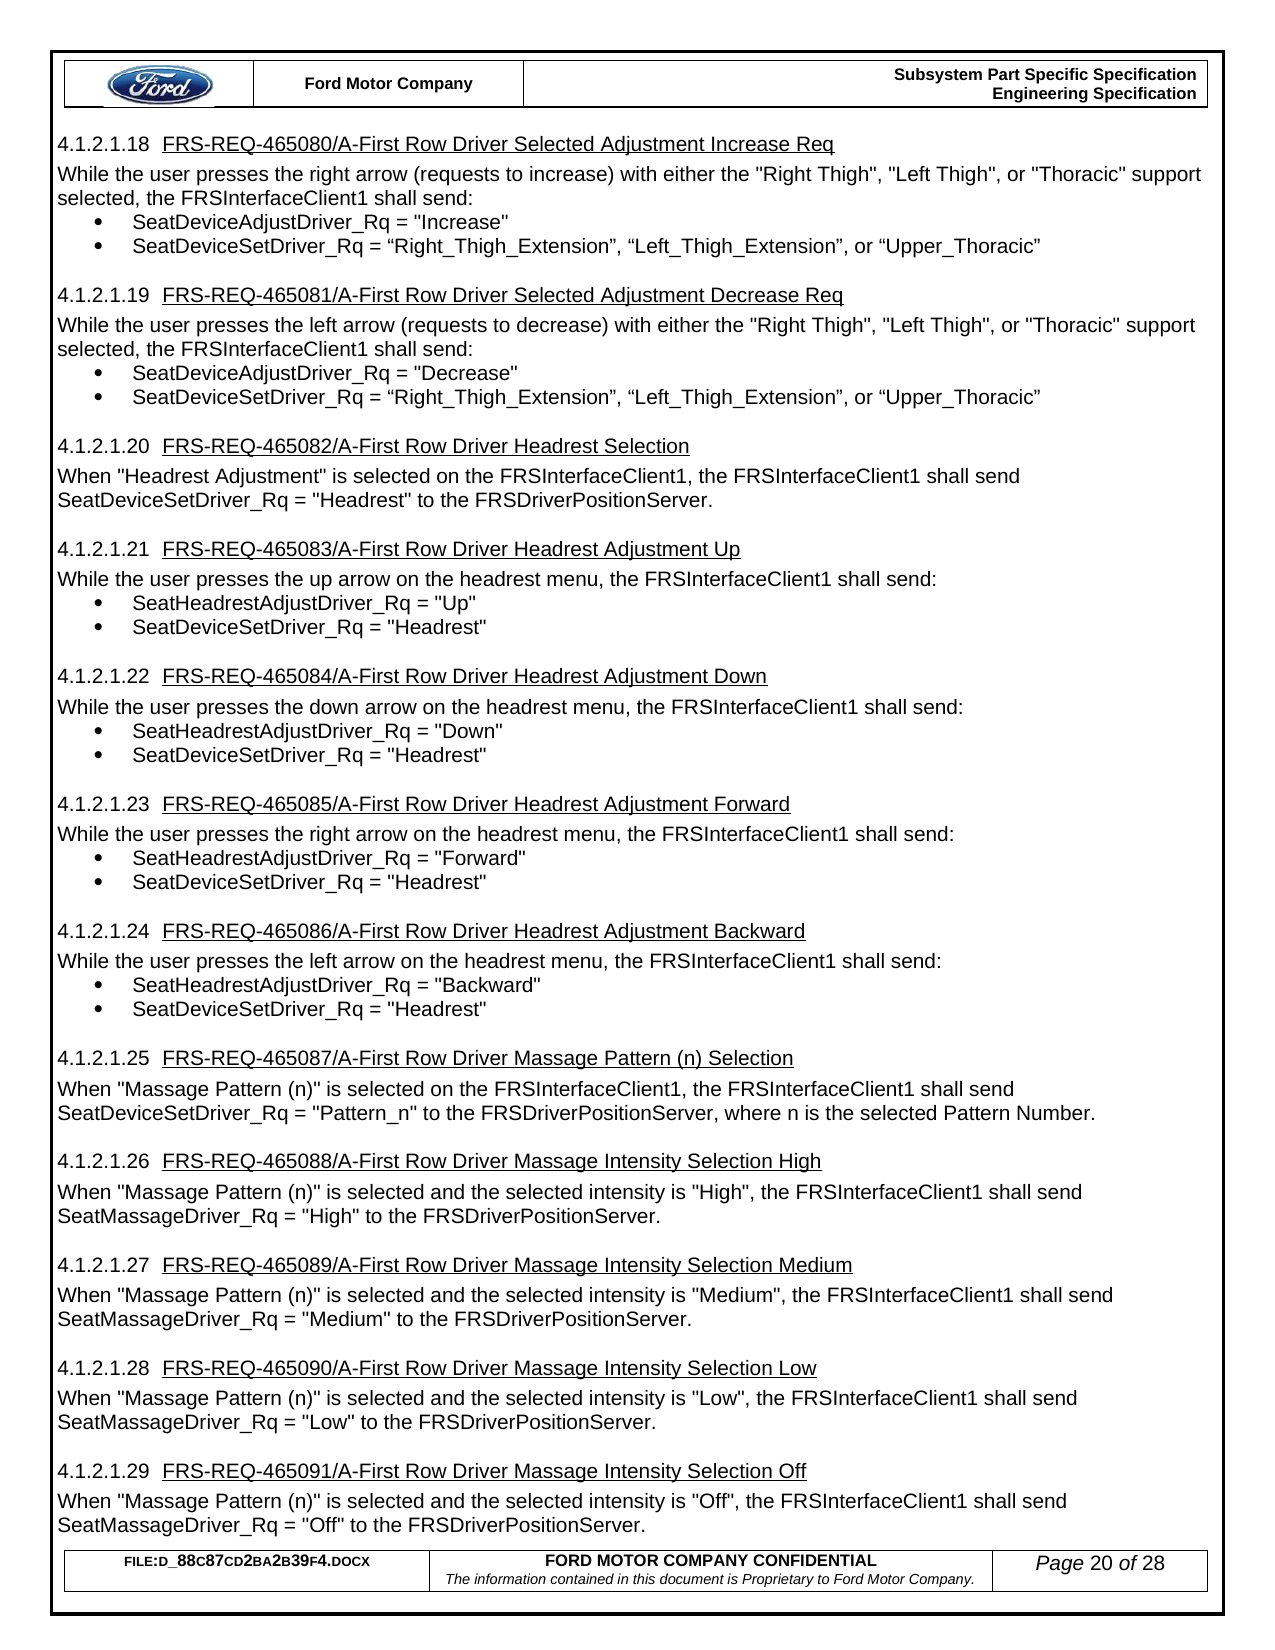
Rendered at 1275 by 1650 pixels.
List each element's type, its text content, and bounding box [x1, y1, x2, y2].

subtitle FRS-REQ-465087/A-First Row Driver Massage Pattern (n) Selection [57, 1046, 1215, 1070]
list SeatHeadrestAdjustDriver_Rq = "Up" [94, 591, 1215, 615]
subtitle FRS-REQ-465084/A-First Row Driver Headrest Adjustment Down [57, 664, 1215, 688]
list SeatDeviceSetDriver_Rq = "Headrest" [94, 742, 1215, 767]
text When "Headrest Adjustment" is selected on the FRSInterfaceClient1, the FRSInterfaceClient1 shall send SeatDeviceSetDriver_Rq = "Headrest" to the FRSDriverPositionServer. [57, 464, 1215, 512]
text While the user presses the down arrow on the headrest menu, the FRSInterfaceClient1 shall send: [57, 694, 1215, 718]
list SeatDeviceSetDriver_Rq = "Headrest" [94, 997, 1215, 1021]
text While the user presses the right arrow on the headrest menu, the FRSInterfaceClient1 shall send: [57, 822, 1215, 846]
subtitle FRS-REQ-465085/A-First Row Driver Headrest Adjustment Forward [57, 792, 1215, 816]
list SeatDeviceSetDriver_Rq = "Headrest" [94, 615, 1215, 639]
picture [103, 61, 215, 107]
text When "Massage Pattern (n)" is selected and the selected intensity is "High", the FRSInterfaceClient1 shall send SeatMassageDriver_Rq = "High" to the FRSDriverPositionServer. [57, 1179, 1215, 1227]
subtitle FRS-REQ-465090/A-First Row Driver Massage Intensity Selection Low [57, 1356, 1215, 1379]
text While the user presses the left arrow (requests to decrease) with either the "Right Thigh", "Left Thigh", or "Thoracic" support selected, the FRSInterfaceClient1 shall send: [57, 313, 1215, 361]
subtitle FRS-REQ-465082/A-First Row Driver Headrest Selection [57, 434, 1215, 458]
list SeatDeviceAdjustDriver_Rq = "Increase" [94, 209, 1215, 233]
list SeatDeviceSetDriver_Rq = “Right_Thigh_Extension”, “Left_Thigh_Extension”, or “Upper_Thoracic” [94, 385, 1215, 409]
subtitle FRS-REQ-465081/A-First Row Driver Selected Adjustment Decrease Req [57, 283, 1215, 307]
text When "Massage Pattern (n)" is selected and the selected intensity is "Low", the FRSInterfaceClient1 shall send SeatMassageDriver_Rq = "Low" to the FRSDriverPositionServer. [57, 1386, 1215, 1434]
text While the user presses the up arrow on the headrest menu, the FRSInterfaceClient1 shall send: [57, 567, 1215, 591]
list SeatDeviceAdjustDriver_Rq = "Decrease" [94, 361, 1215, 385]
text When "Massage Pattern (n)" is selected and the selected intensity is "Off", the FRSInterfaceClient1 shall send SeatMassageDriver_Rq = "Off" to the FRSDriverPositionServer. [57, 1489, 1215, 1537]
subtitle FRS-REQ-465088/A-First Row Driver Massage Intensity Selection High [57, 1149, 1215, 1173]
list SeatDeviceSetDriver_Rq = "Headrest" [94, 870, 1215, 894]
subtitle FRS-REQ-465083/A-First Row Driver Headrest Adjustment Up [57, 537, 1215, 561]
list SeatHeadrestAdjustDriver_Rq = "Down" [94, 718, 1215, 742]
list SeatHeadrestAdjustDriver_Rq = "Forward" [94, 846, 1215, 870]
list SeatHeadrestAdjustDriver_Rq = "Backward" [94, 973, 1215, 997]
subtitle FRS-REQ-465086/A-First Row Driver Headrest Adjustment Backward [57, 919, 1215, 943]
subtitle FRS-REQ-465080/A-First Row Driver Selected Adjustment Increase Req [57, 131, 1215, 155]
text While the user presses the right arrow (requests to increase) with either the "Right Thigh", "Left Thigh", or "Thoracic" support selected, the FRSInterfaceClient1 shall send: [57, 162, 1215, 209]
subtitle FRS-REQ-465089/A-First Row Driver Massage Intensity Selection Medium [57, 1252, 1215, 1276]
subtitle FRS-REQ-465091/A-First Row Driver Massage Intensity Selection Off [57, 1459, 1215, 1483]
text When "Massage Pattern (n)" is selected and the selected intensity is "Medium", the FRSInterfaceClient1 shall send SeatMassageDriver_Rq = "Medium" to the FRSDriverPositionServer. [57, 1283, 1215, 1331]
list SeatDeviceSetDriver_Rq = “Right_Thigh_Extension”, “Left_Thigh_Extension”, or “Upper_Thoracic” [94, 233, 1215, 258]
text When "Massage Pattern (n)" is selected on the FRSInterfaceClient1, the FRSInterfaceClient1 shall send SeatDeviceSetDriver_Rq = "Pattern_n" to the FRSDriverPositionServer, where n is the selected Pattern Number. [57, 1076, 1215, 1124]
text While the user presses the left arrow on the headrest menu, the FRSInterfaceClient1 shall send: [57, 949, 1215, 973]
